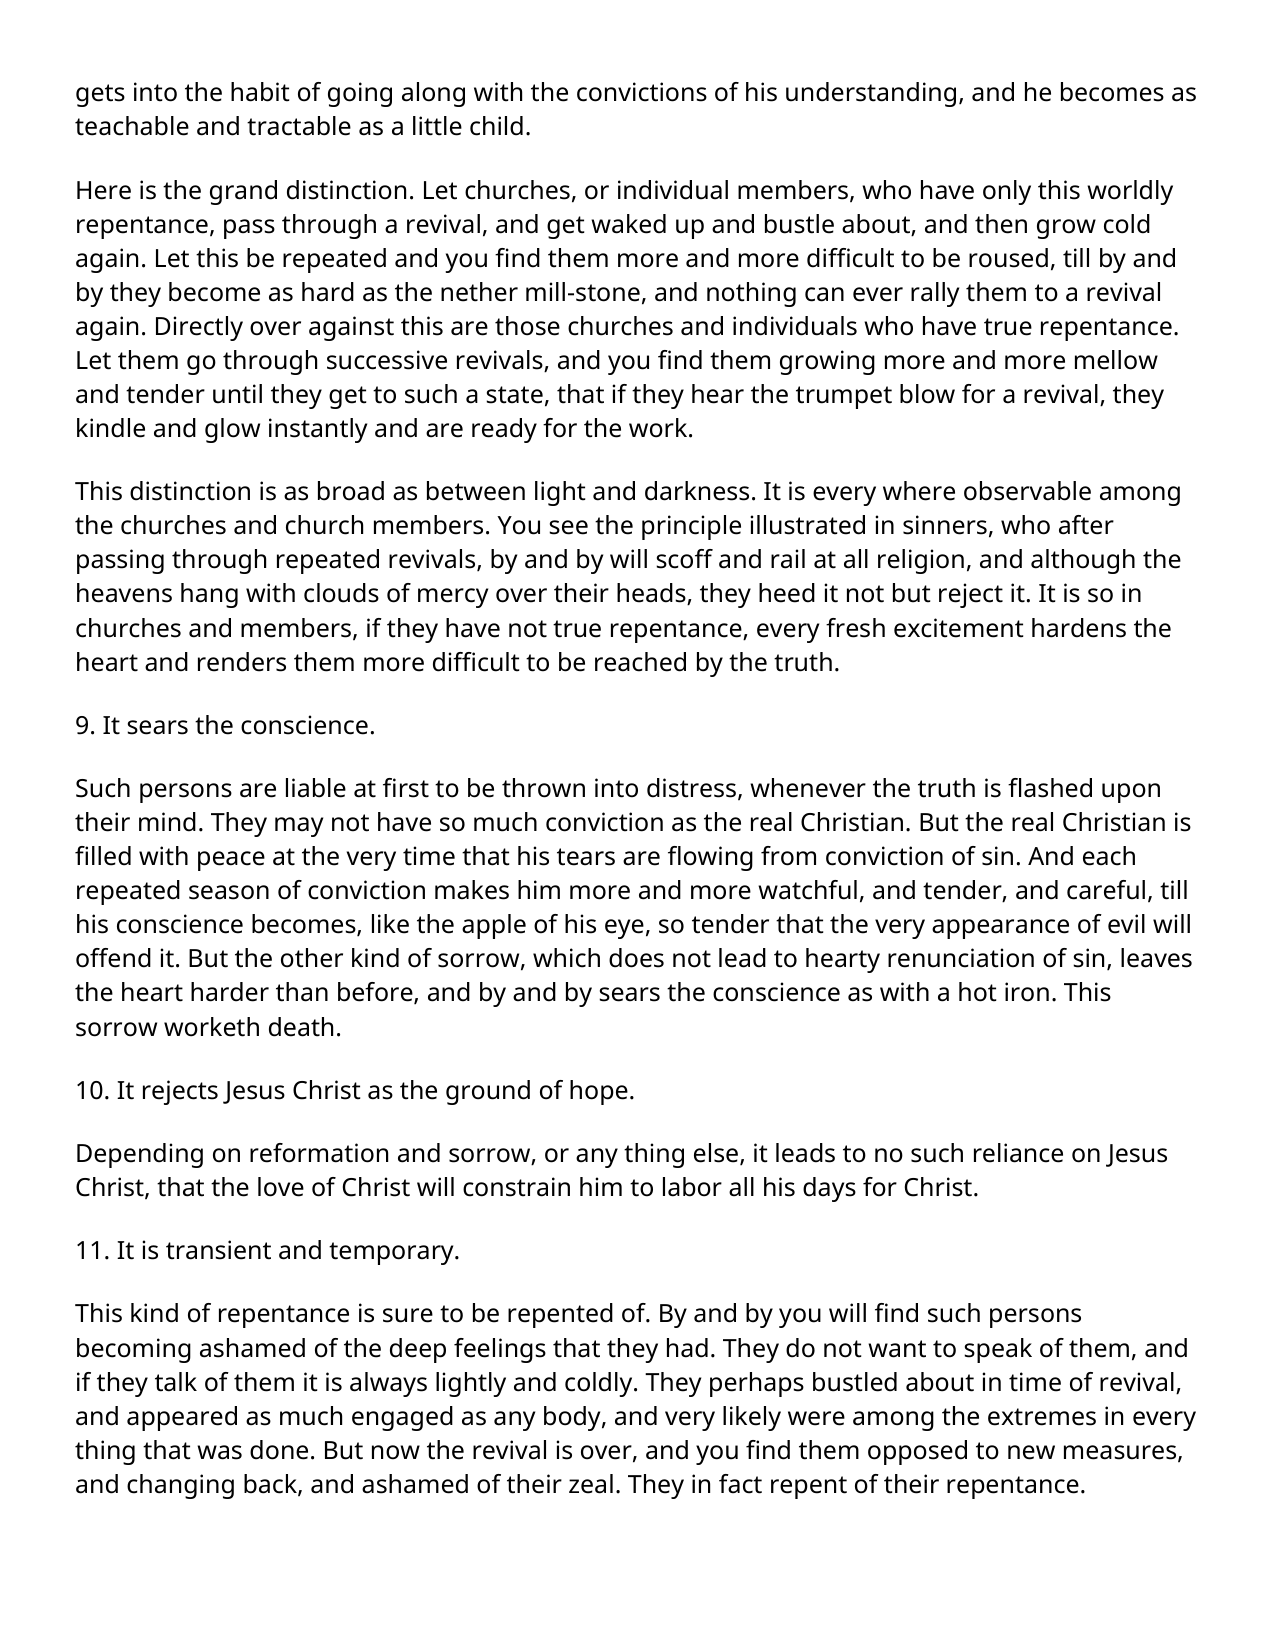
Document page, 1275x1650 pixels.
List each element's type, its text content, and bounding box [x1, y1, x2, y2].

text Such persons are liable at first to be thrown into distress, whenever the truth is flashed upon their mind. They may not have so much conviction as the real Christian. But the real Christian is filled with peace at the very time that his tears are flowing from conviction of sin. And each repeated season of conviction makes him more and more watchful, and tender, and careful, till his conscience becomes, like the apple of his eye, so tender that the very appearance of evil will offend it. But the other kind of sorrow, which does not lead to hearty renunciation of sin, leaves the heart harder than before, and by and by sears the conscience as with a hot iron. This sorrow worketh death. [75, 771, 1200, 1043]
text Depending on reformation and sorrow, or any thing else, it leads to no such reliance on Jesus Christ, that the love of Christ will constrain him to labor all his days for Christ. [75, 1136, 1200, 1204]
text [75, 75, 1200, 143]
text This kind of repentance is sure to be repented of. By and by you will find such persons becoming ashamed of the deep feelings that they had. They do not want to speak of them, and if they talk of them it is always lightly and coldly. They perhaps bustled about in time of revival, and appeared as much engaged as any body, and very likely were among the extremes in every thing that was done. But now the revival is over, and you find them opposed to new measures, and changing back, and ashamed of their zeal. They in fact repent of their repentance. [75, 1296, 1200, 1501]
text Here is the grand distinction. Let churches, or individual members, who have only this worldly repentance, pass through a revival, and get waked up and bustle about, and then grow cold again. Let this be repeated and you find them more and more difficult to be roused, till by and by they become as hard as the nether mill-stone, and nothing can ever rally them to a revival again. Directly over against this are those churches and individuals who have true repentance. Let them go through successive revivals, and you find them growing more and more mellow and tender until they get to such a state, that if they hear the trumpet blow for a revival, they kindle and glow instantly and are ready for the work. [75, 172, 1200, 445]
text 10. It rejects Jesus Christ as the ground of hope. [75, 1072, 1200, 1106]
text 9. It sears the conscience. [75, 707, 1200, 742]
text This distinction is as broad as between light and darkness. It is every where observable among the churches and church members. You see the principle illustrated in sinners, who after passing through repeated revivals, by and by will scoff and rail at all religion, and although the heavens hang with clouds of mercy over their heads, they heed it not but reject it. It is so in churches and members, if they have not true repentance, every fresh excitement hardens the heart and renders them more difficult to be reached by the truth. [75, 474, 1200, 678]
text 11. It is transient and temporary. [75, 1233, 1200, 1267]
